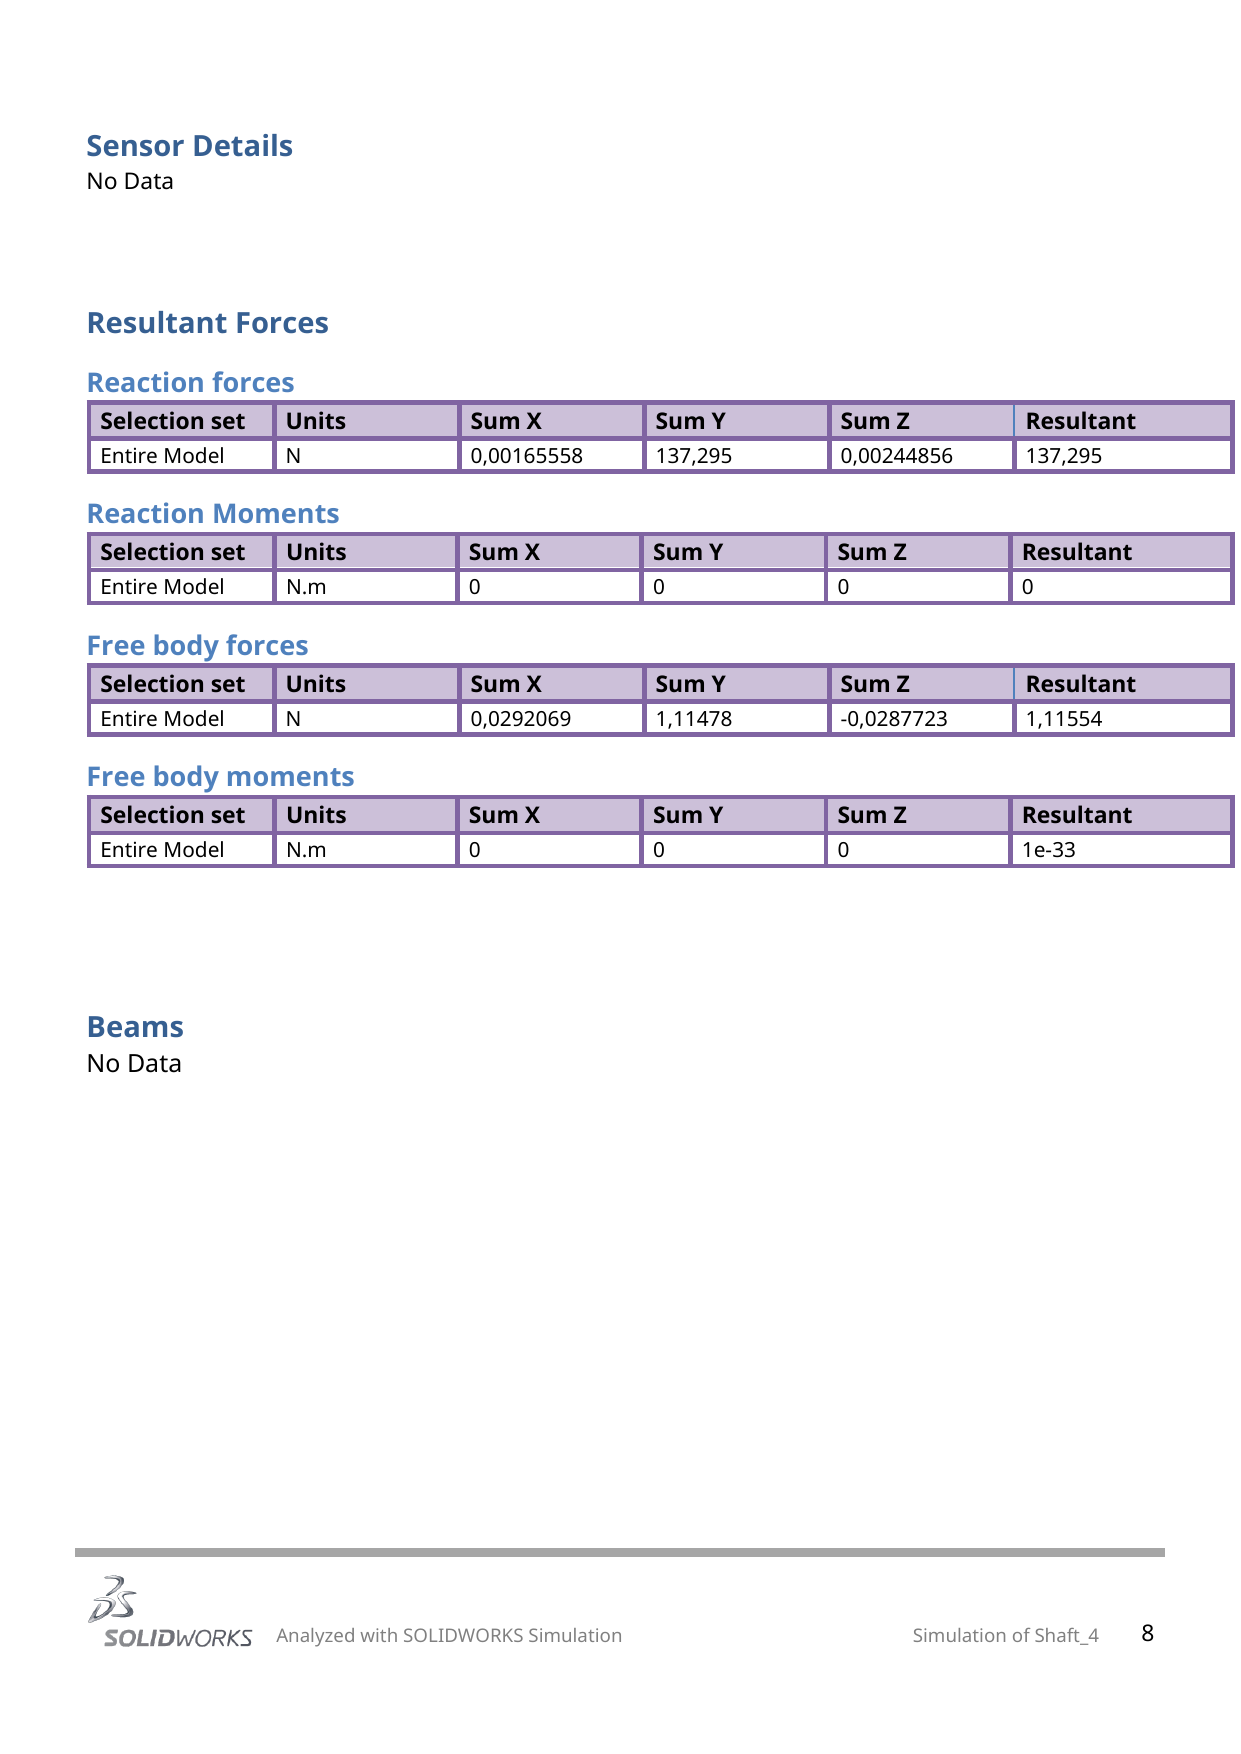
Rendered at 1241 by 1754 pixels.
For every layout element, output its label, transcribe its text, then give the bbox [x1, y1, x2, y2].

table_header Beams No Data [75, 956, 1165, 1080]
table_header Sensor Details No Data [75, 75, 1222, 196]
table_header Resultant Forces Reaction forces Reaction Moments [75, 253, 1240, 605]
picture [86, 1557, 254, 1648]
table_cell Free body forces Free body moments [75, 605, 1240, 899]
